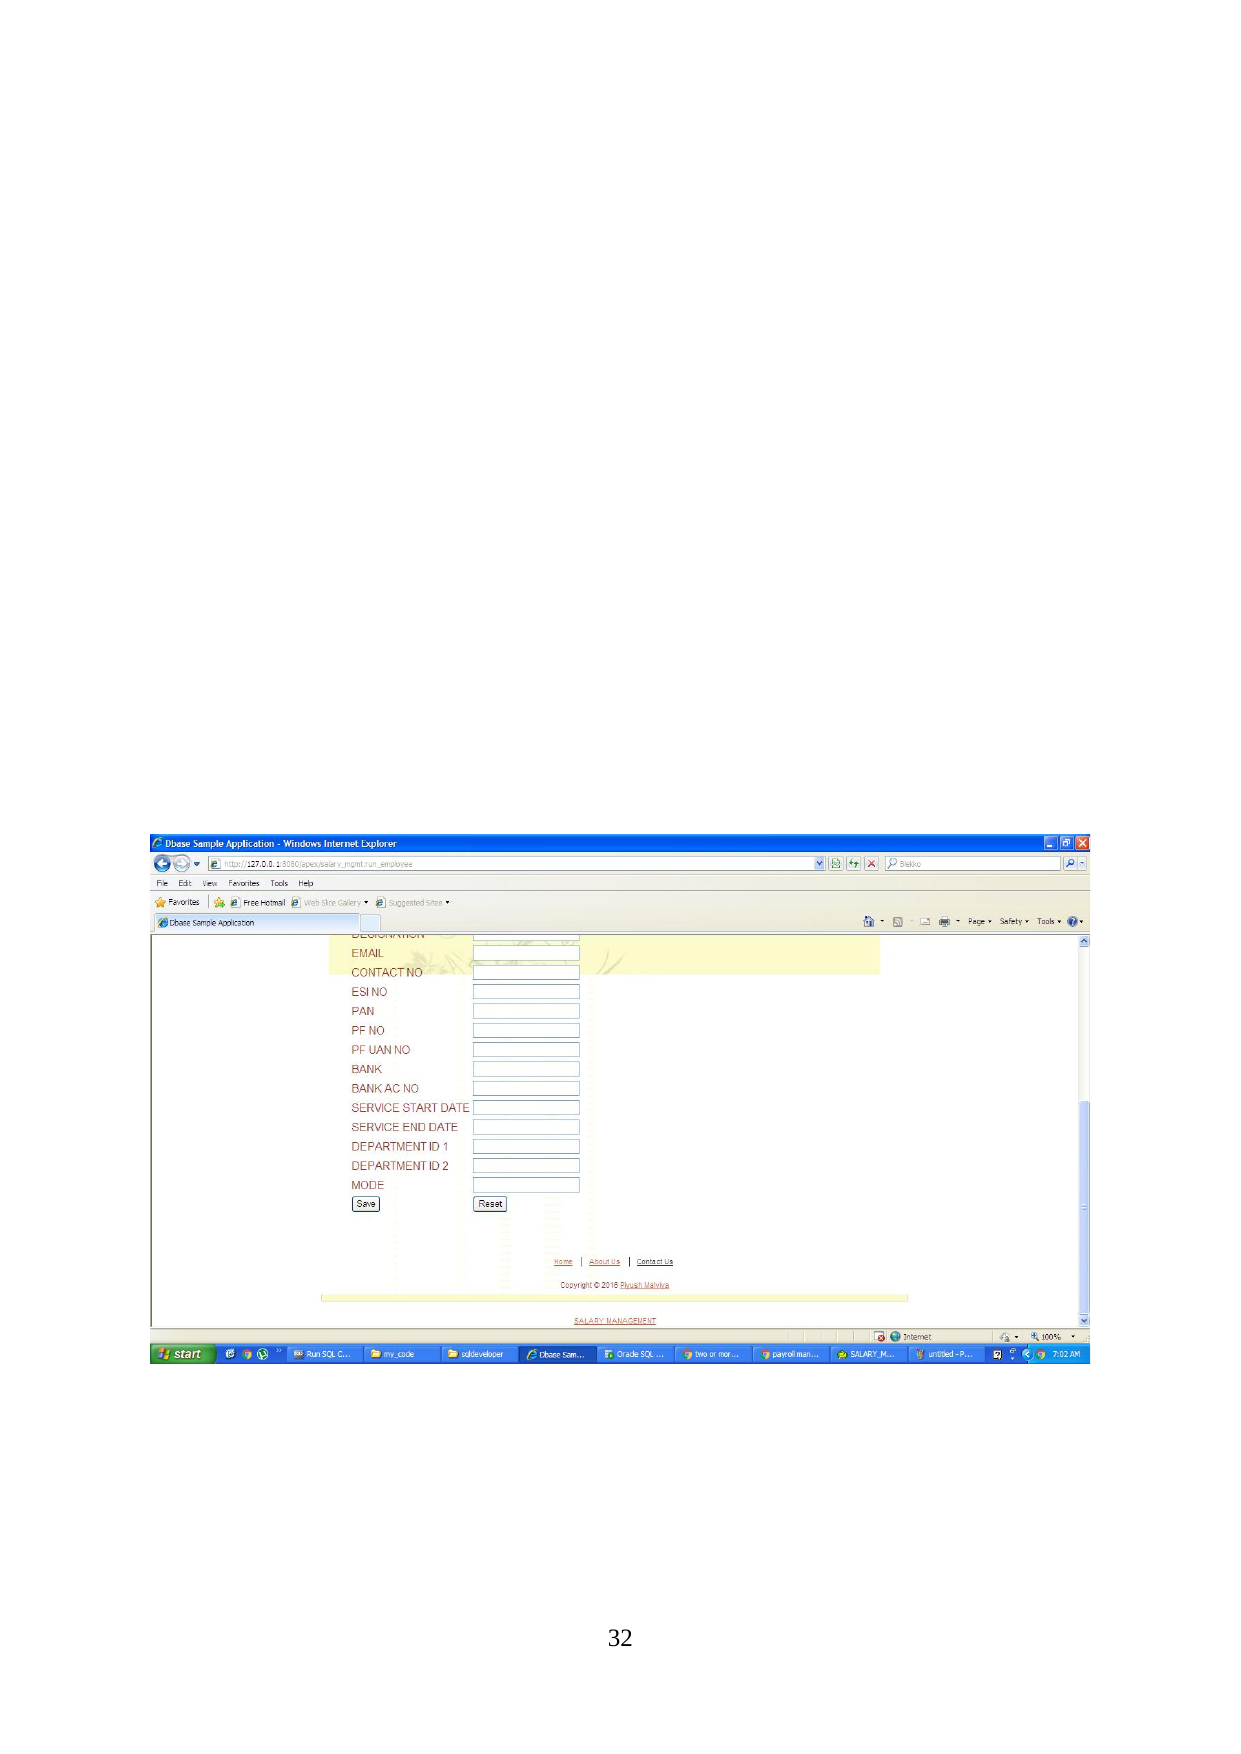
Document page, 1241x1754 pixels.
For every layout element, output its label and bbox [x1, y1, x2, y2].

picture [150, 834, 1091, 1364]
